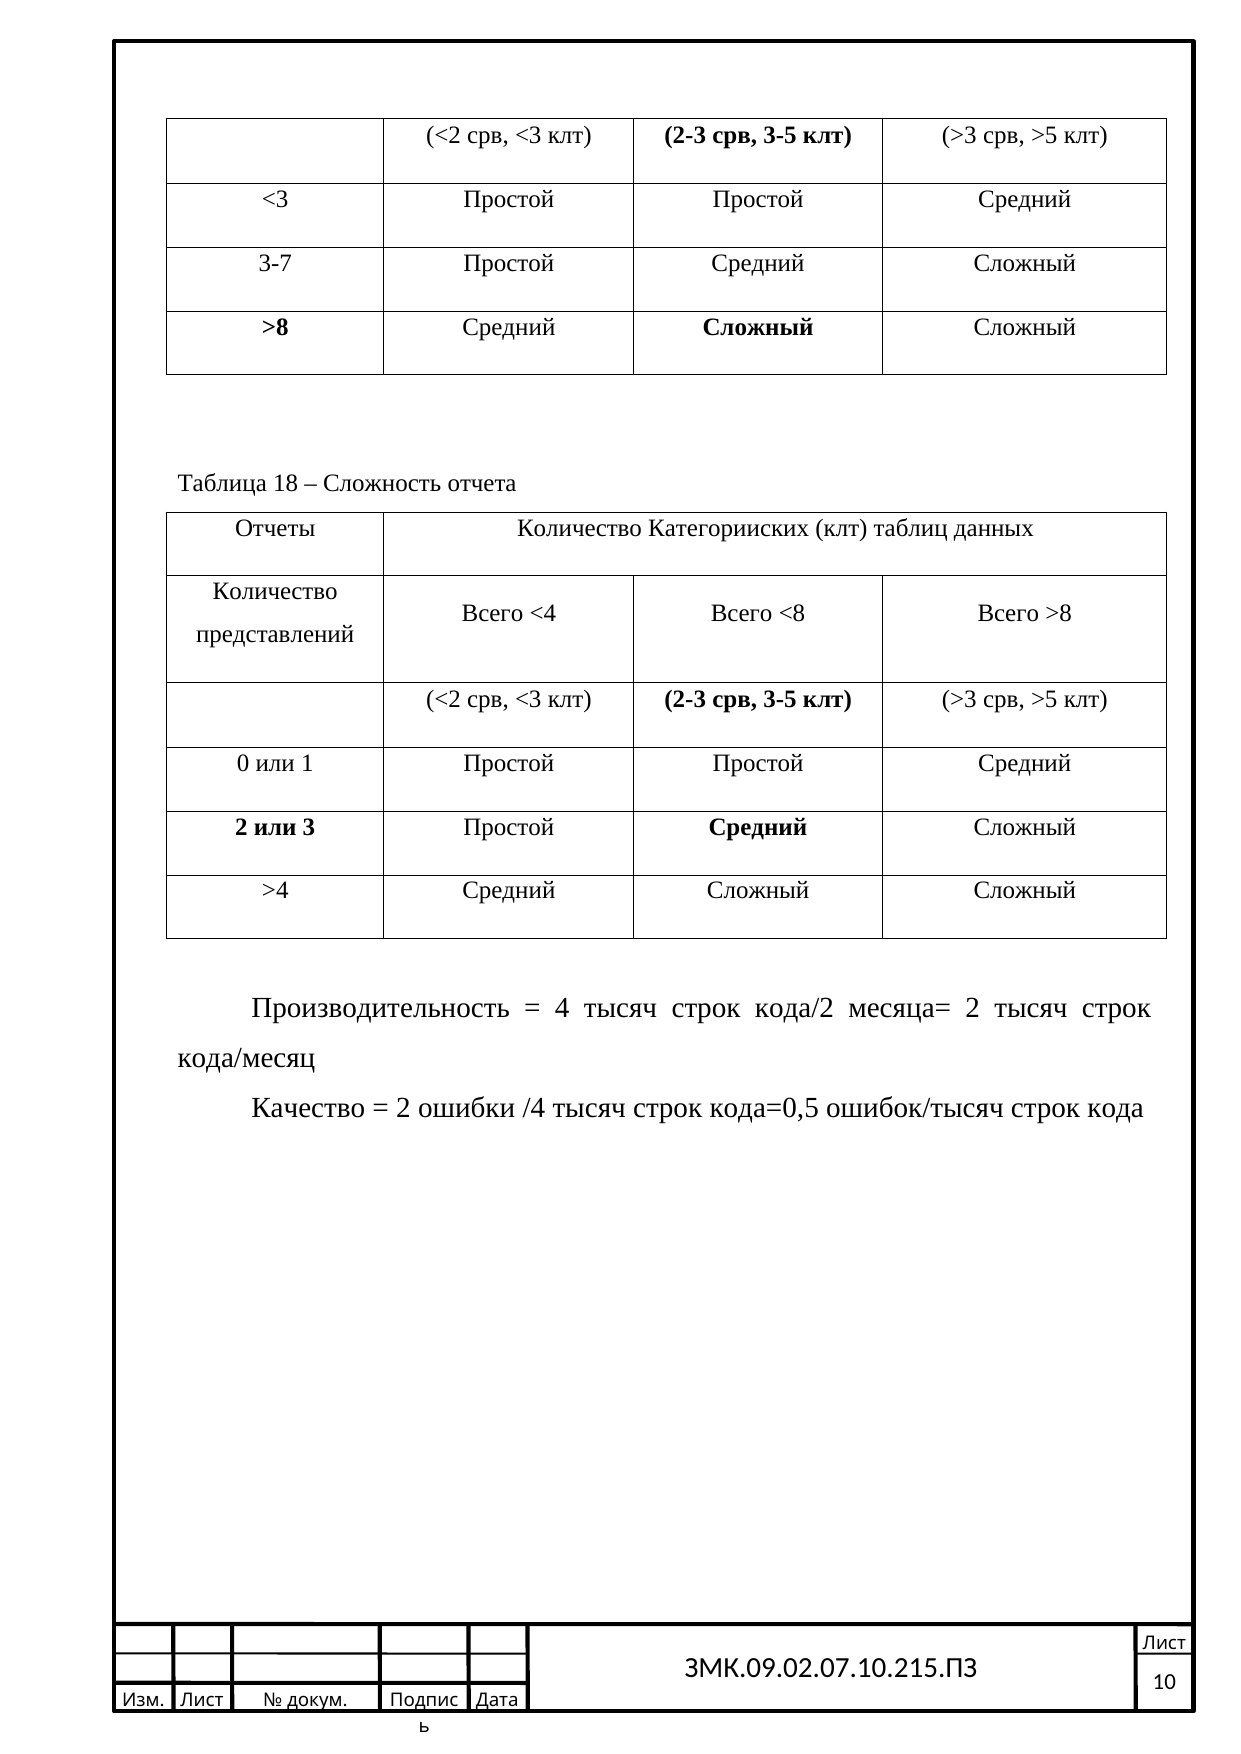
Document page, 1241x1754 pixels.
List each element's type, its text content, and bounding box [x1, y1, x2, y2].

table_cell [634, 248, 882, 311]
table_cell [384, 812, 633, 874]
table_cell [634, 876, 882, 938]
text Качество = 2 ошибки /4 тысяч строк кода=0,5 ошибок/тысяч строк кода [177, 1090, 1152, 1124]
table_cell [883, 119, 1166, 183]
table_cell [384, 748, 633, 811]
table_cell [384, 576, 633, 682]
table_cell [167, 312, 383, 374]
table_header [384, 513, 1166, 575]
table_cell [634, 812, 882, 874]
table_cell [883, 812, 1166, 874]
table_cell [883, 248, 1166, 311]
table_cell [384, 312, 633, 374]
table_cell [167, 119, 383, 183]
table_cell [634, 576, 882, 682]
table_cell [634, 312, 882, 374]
text Таблица 18 – Сложность отчета [177, 468, 1152, 497]
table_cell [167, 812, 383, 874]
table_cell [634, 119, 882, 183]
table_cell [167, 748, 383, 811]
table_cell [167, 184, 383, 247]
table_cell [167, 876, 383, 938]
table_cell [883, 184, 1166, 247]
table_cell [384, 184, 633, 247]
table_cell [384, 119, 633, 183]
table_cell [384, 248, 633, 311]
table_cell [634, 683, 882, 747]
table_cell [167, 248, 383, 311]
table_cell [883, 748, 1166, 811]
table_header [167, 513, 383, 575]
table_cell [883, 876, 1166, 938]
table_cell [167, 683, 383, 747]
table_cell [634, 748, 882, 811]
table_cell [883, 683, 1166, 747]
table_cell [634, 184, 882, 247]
text Производительность = 4 тысяч строк кода/2 месяца= 2 тысяч строк кода/месяц [177, 990, 1152, 1073]
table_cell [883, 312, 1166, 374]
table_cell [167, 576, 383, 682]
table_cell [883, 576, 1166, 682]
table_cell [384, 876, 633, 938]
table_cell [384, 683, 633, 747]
